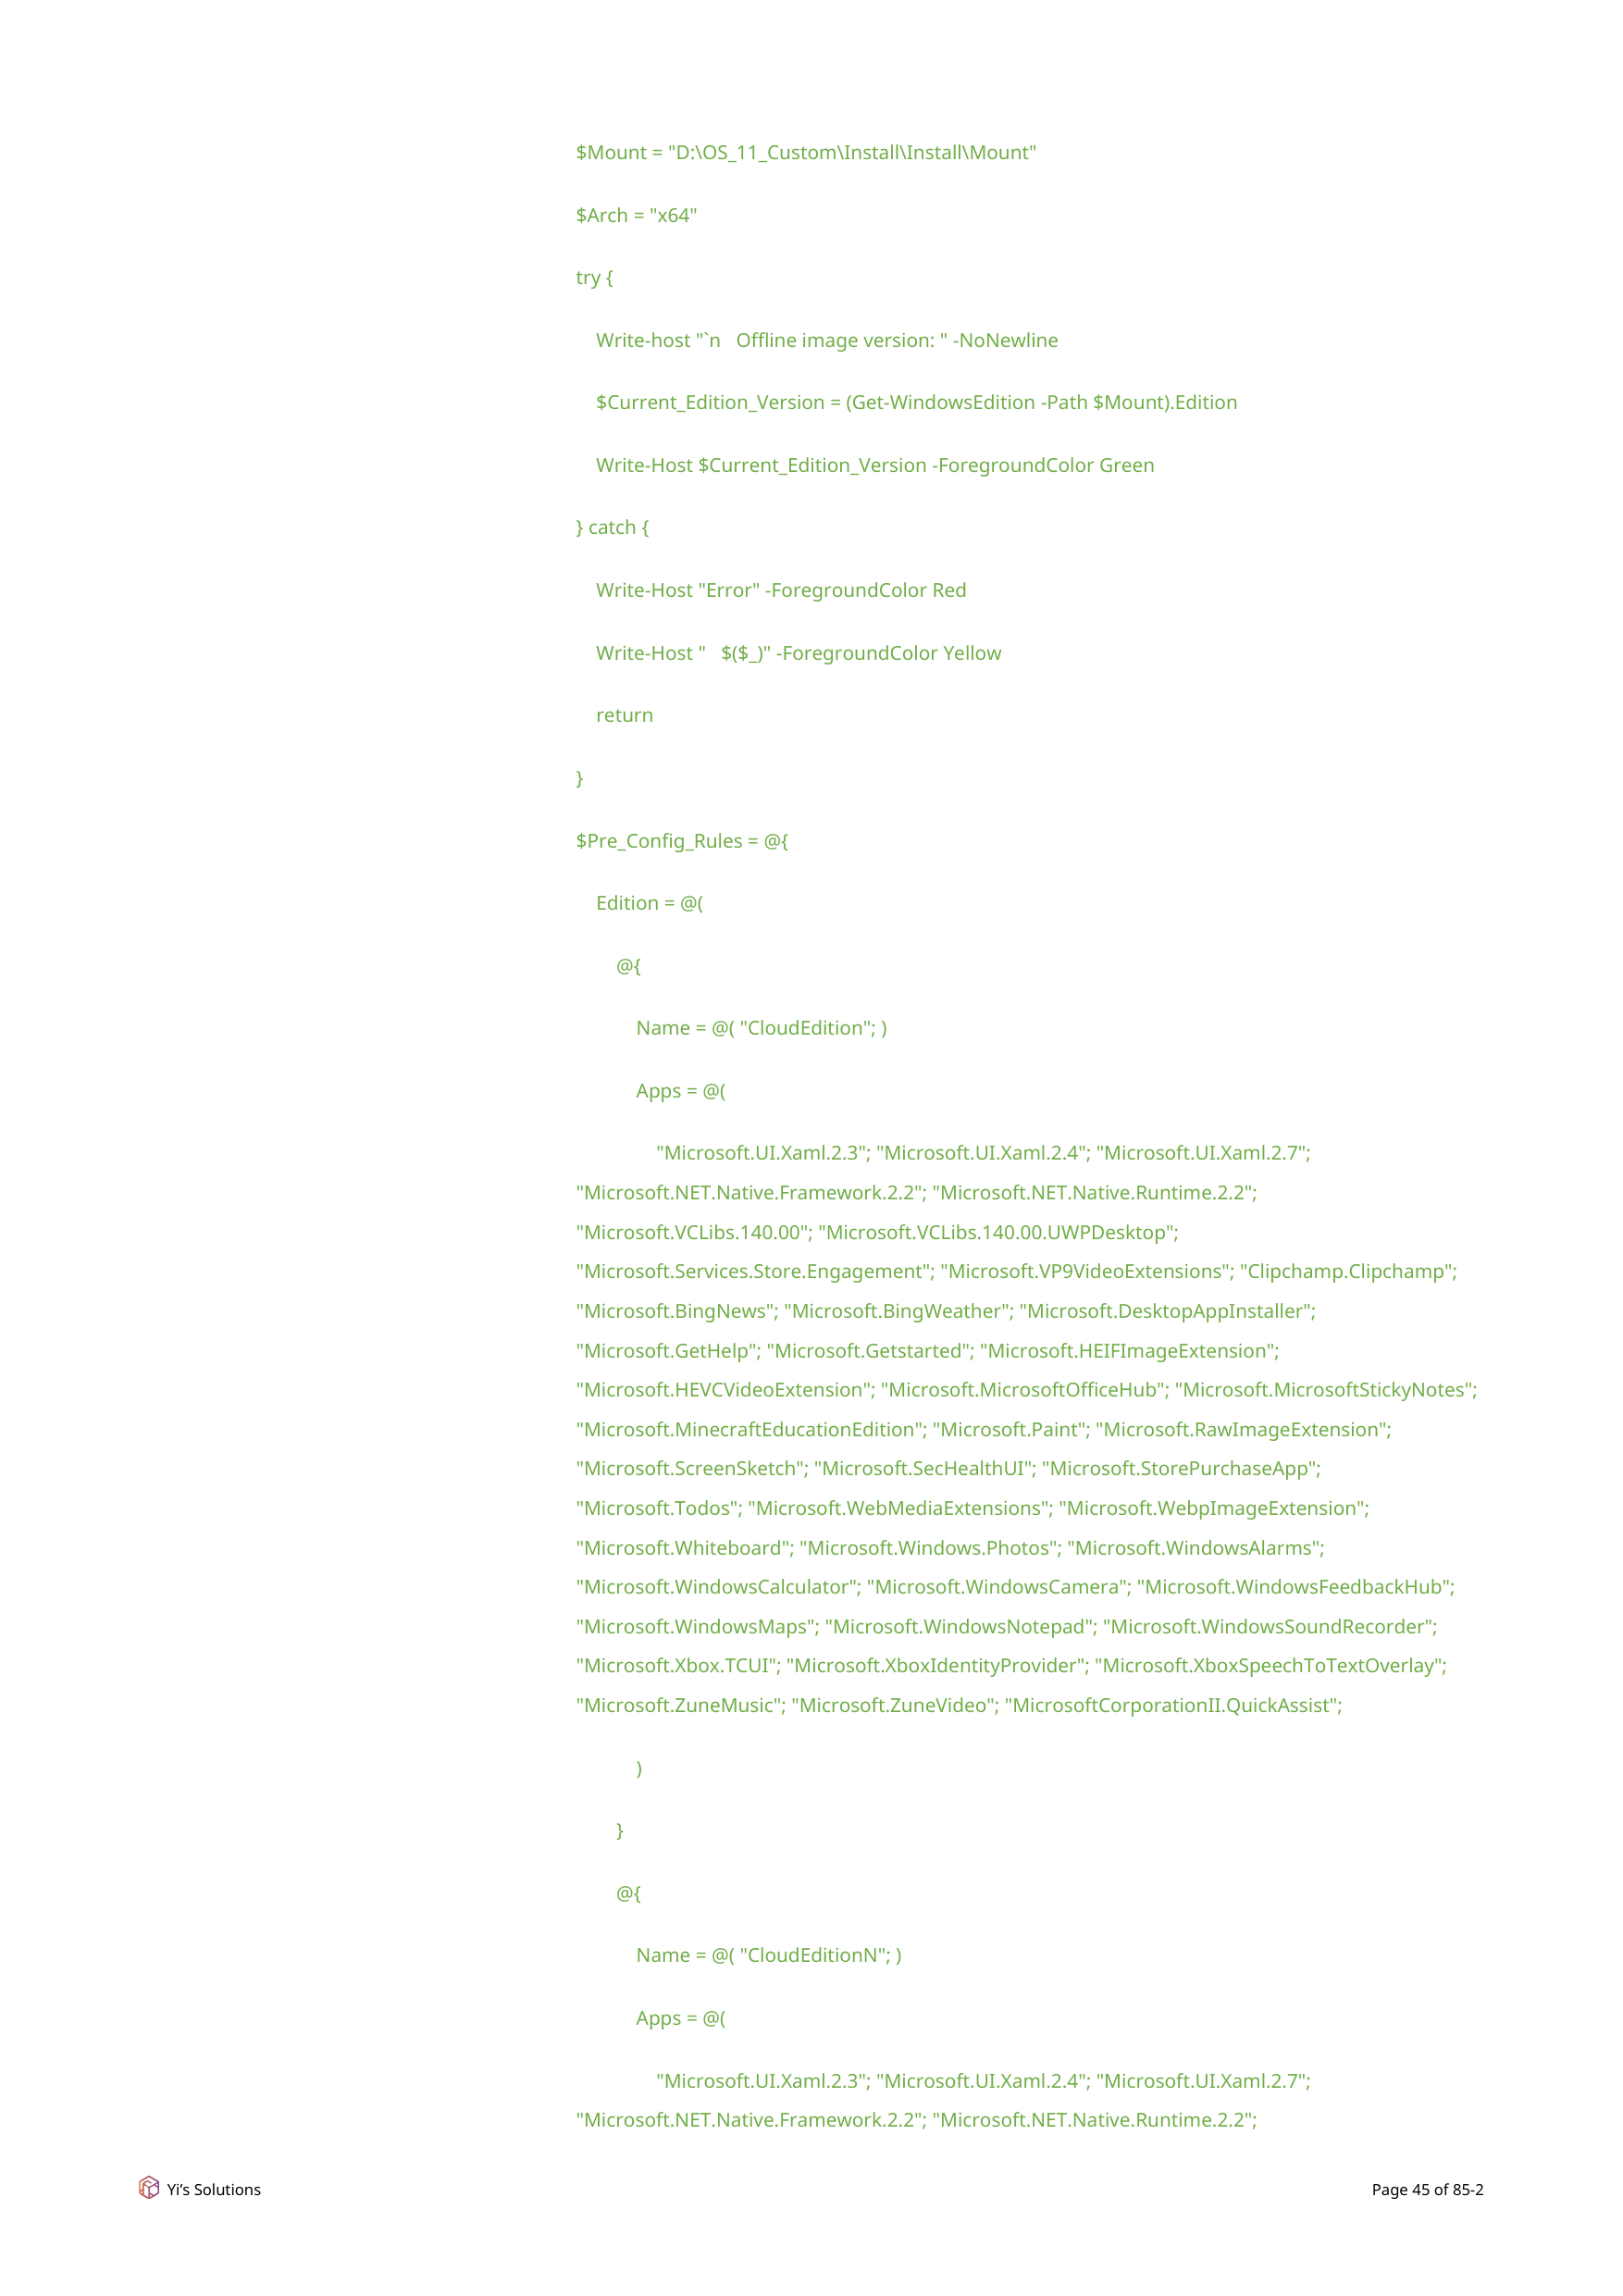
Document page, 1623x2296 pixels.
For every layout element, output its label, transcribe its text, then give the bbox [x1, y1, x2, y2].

text Write-Host "Error" -ForegroundColor Red [576, 577, 1484, 603]
text Write-Host " $($_)" -ForegroundColor Yellow [576, 639, 1484, 665]
text $Current_Edition_Version = (Get-WindowsEdition -Path $Mount).Edition [576, 389, 1484, 416]
text return [576, 701, 1484, 728]
text Apps = @( [576, 2004, 1484, 2030]
text Name = @( "CloudEditionN"; ) [576, 1942, 1484, 1968]
text Write-host "`n Offline image version: " -NoNewline [576, 327, 1484, 353]
text Edition = @( [576, 889, 1484, 916]
text "Microsoft.UI.Xaml.2.3"; "Microsoft.UI.Xaml.2.4"; "Microsoft.UI.Xaml.2.7"; "Microsoft.NET.Native.Framework.2.2"; "Microsoft.NET.Native.Runtime.2.2"; "Microsoft.VCLibs.140.00"; "Microsoft.VCLibs.140.00.UWPDesktop"; "Microsoft.Services.Store.Engagement"; "Microsoft.VP9VideoExtensions"; "Clipchamp.Clipchamp"; "Microsoft.BingNews"; "Microsoft.BingWeather"; "Microsoft.DesktopAppInstaller"; "Microsoft.GetHelp"; "Microsoft.Getstarted"; "Microsoft.HEIFImageExtension"; "Microsoft.HEVCVideoExtension"; "Microsoft.MicrosoftOfficeHub"; "Microsoft.MicrosoftStickyNotes"; "Microsoft.MinecraftEducationEdition"; "Microsoft.Paint"; "Microsoft.RawImageExtension"; "Microsoft.ScreenSketch"; "Microsoft.SecHealthUI"; "Microsoft.StorePurchaseApp"; "Microsoft.Todos"; "Microsoft.WebMediaExtensions"; "Microsoft.WebpImageExtension"; "Microsoft.Whiteboard"; "Microsoft.Windows.Photos"; "Microsoft.WindowsAlarms"; "Microsoft.WindowsCalculator"; "Microsoft.WindowsCamera"; "Microsoft.WindowsFeedbackHub"; "Microsoft.WindowsMaps"; "Microsoft.WindowsNotepad"; "Microsoft.WindowsSoundRecorder"; "Microsoft.Xbox.TCUI"; "Microsoft.XboxIdentityProvider"; "Microsoft.XboxSpeechToTextOverlay"; "Microsoft.ZuneMusic"; "Microsoft.ZuneVideo"; "MicrosoftCorporationII.QuickAssist"; [576, 1140, 1484, 1719]
text Write-Host $Current_Edition_Version -ForegroundColor Green [576, 452, 1484, 478]
text @{ [576, 1880, 1484, 1905]
text } catch { [576, 515, 1484, 540]
text ) [576, 1755, 1484, 1781]
text } [576, 1817, 1484, 1843]
text $Mount = "D:\OS_11_Custom\Install\Install\Mount" [576, 139, 1484, 165]
text Apps = @( [576, 1077, 1484, 1103]
text } [576, 764, 1484, 790]
text try { [576, 264, 1484, 291]
picture [139, 2176, 159, 2199]
text $Pre_Config_Rules = @{ [576, 827, 1484, 853]
text $Arch = "x64" [576, 202, 1484, 228]
text Name = @( "CloudEdition"; ) [576, 1014, 1484, 1041]
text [576, 2067, 1484, 2133]
text @{ [576, 952, 1484, 978]
